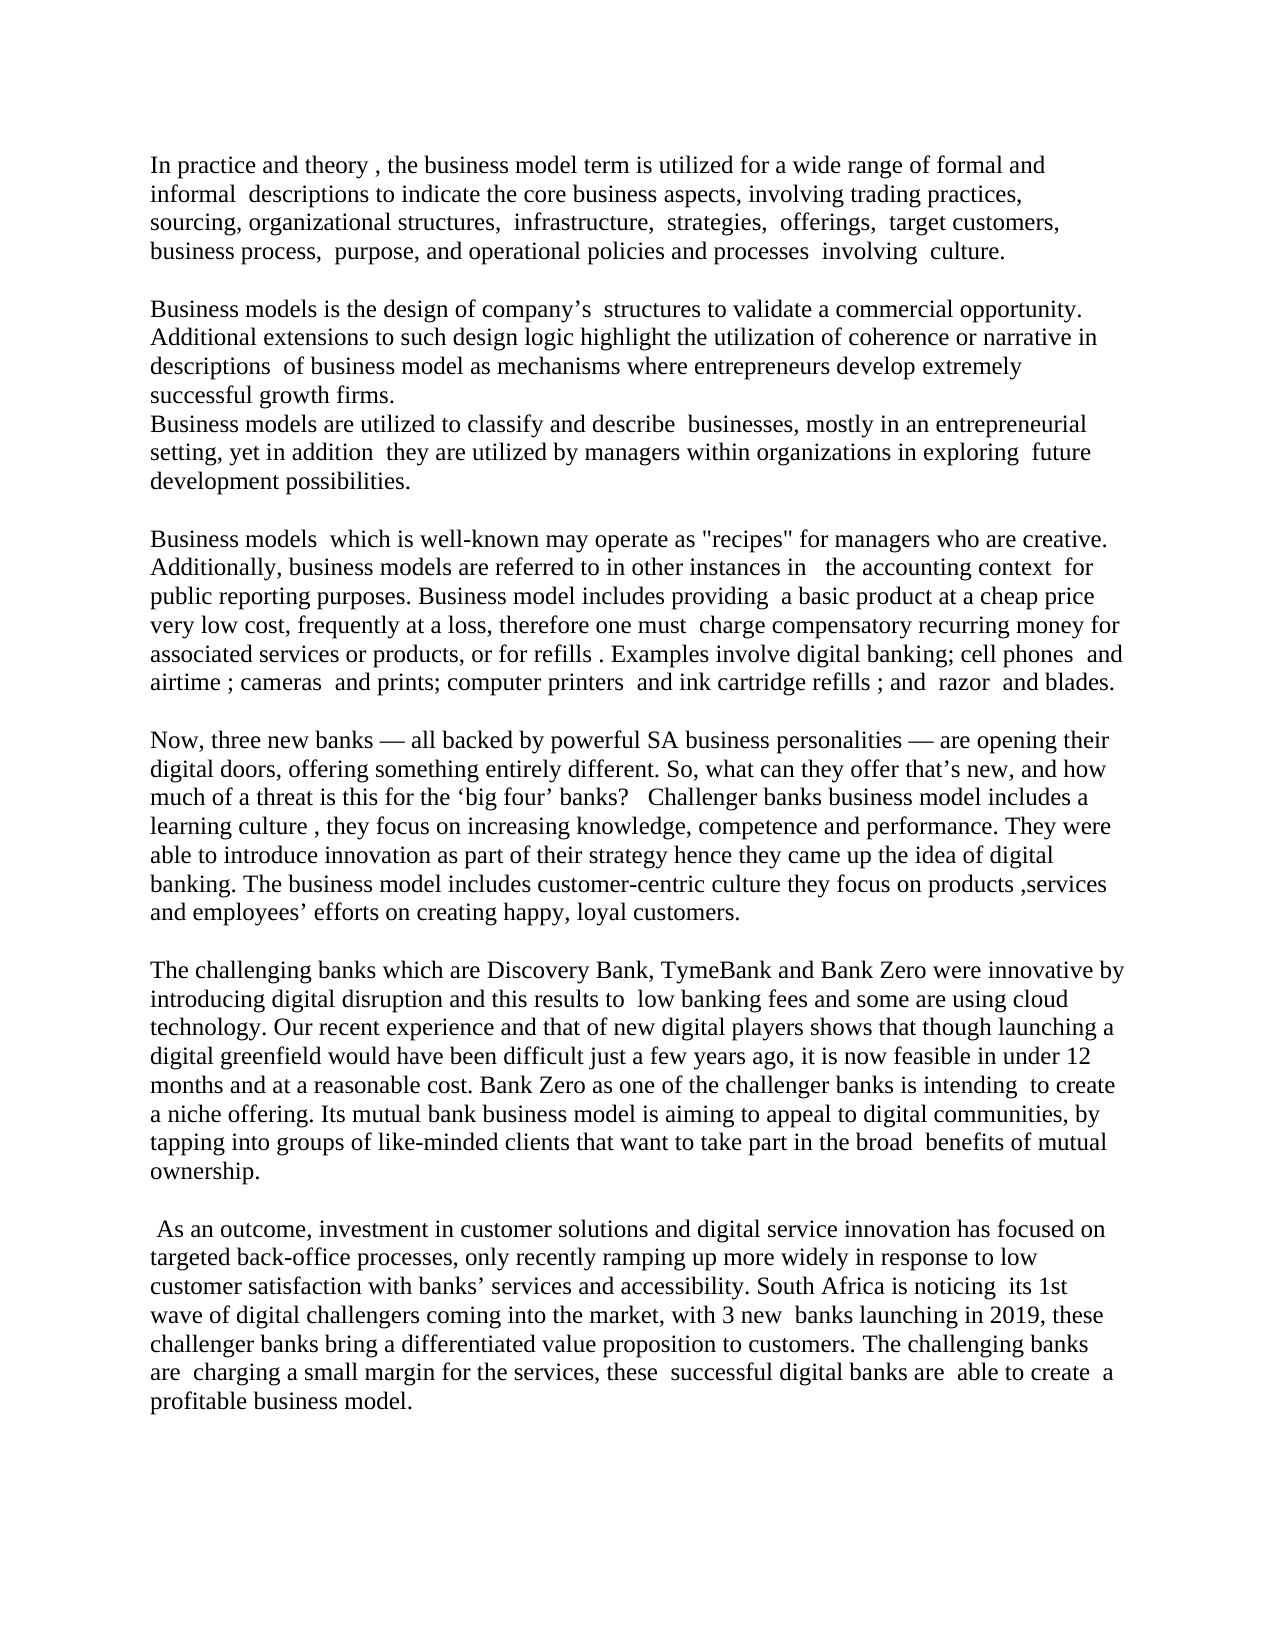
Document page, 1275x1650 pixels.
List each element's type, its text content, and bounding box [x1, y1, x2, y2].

text The challenging banks which are Discovery Bank, TymeBank and Bank Zero were innovative by introducing digital disruption and this results to low banking fees and some are using cloud technology. Our recent experience and that of new digital players shows that though launching a digital greenfield would have been difficult just a few years ago, it is now feasible in under 12 months and at a reasonable cost. Bank Zero as one of the challenger banks is intending to create a niche offering. Its mutual bank business model is aiming to appeal to digital communities, by tapping into groups of like-minded clients that want to take part in the broad benefits of mutual ownership. [150, 955, 1125, 1185]
text Business models which is well-known may operate as "recipes" for managers who are creative. Additionally, business models are referred to in other instances in the accounting context for public reporting purposes. Business model includes providing a basic product at a cheap price very low cost, frequently at a loss, therefore one must charge compensatory recurring money for associated services or products, or for refills . Examples involve digital banking; cell phones and airtime ; cameras and prints; computer printers and ink cartridge refills ; and razor and blades. [150, 524, 1125, 696]
text Business models is the design of company’s structures to validate a commercial opportunity. Additional extensions to such design logic highlight the utilization of coherence or narrative in descriptions of business model as mechanisms where entrepreneurs develop extremely successful growth firms. [150, 294, 1125, 409]
text As an outcome, investment in customer solutions and digital service innovation has focused on targeted back-office processes, only recently ramping up more widely in response to low customer satisfaction with banks’ services and accessibility. South Africa is noticing its 1st wave of digital challengers coming into the market, with 3 new banks launching in 2019, these challenger banks bring a differentiated value proposition to customers. The challenging banks are charging a small margin for the services, these successful digital banks are able to create a profitable business model. [150, 1214, 1125, 1415]
text In practice and theory , the business model term is utilized for a wide range of formal and informal descriptions to indicate the core business aspects, involving trading practices, sourcing, organizational structures, infrastructure, strategies, offerings, target customers, business process, purpose, and operational policies and processes involving culture. [150, 150, 1125, 265]
text Business models are utilized to classify and describe businesses, mostly in an entrepreneurial setting, yet in addition they are utilized by managers within organizations in exploring future development possibilities. [150, 409, 1125, 495]
text Now, three new banks — all backed by powerful SA business personalities — are opening their digital doors, offering something entirely different. So, what can they offer that’s new, and how much of a threat is this for the ‘big four’ banks? Challenger banks business model includes a learning culture , they focus on increasing knowledge, competence and performance. They were able to introduce innovation as part of their strategy hence they came up the idea of digital banking. The business model includes customer-centric culture they focus on products ,services and employees’ efforts on creating happy, loyal customers. [150, 725, 1125, 926]
